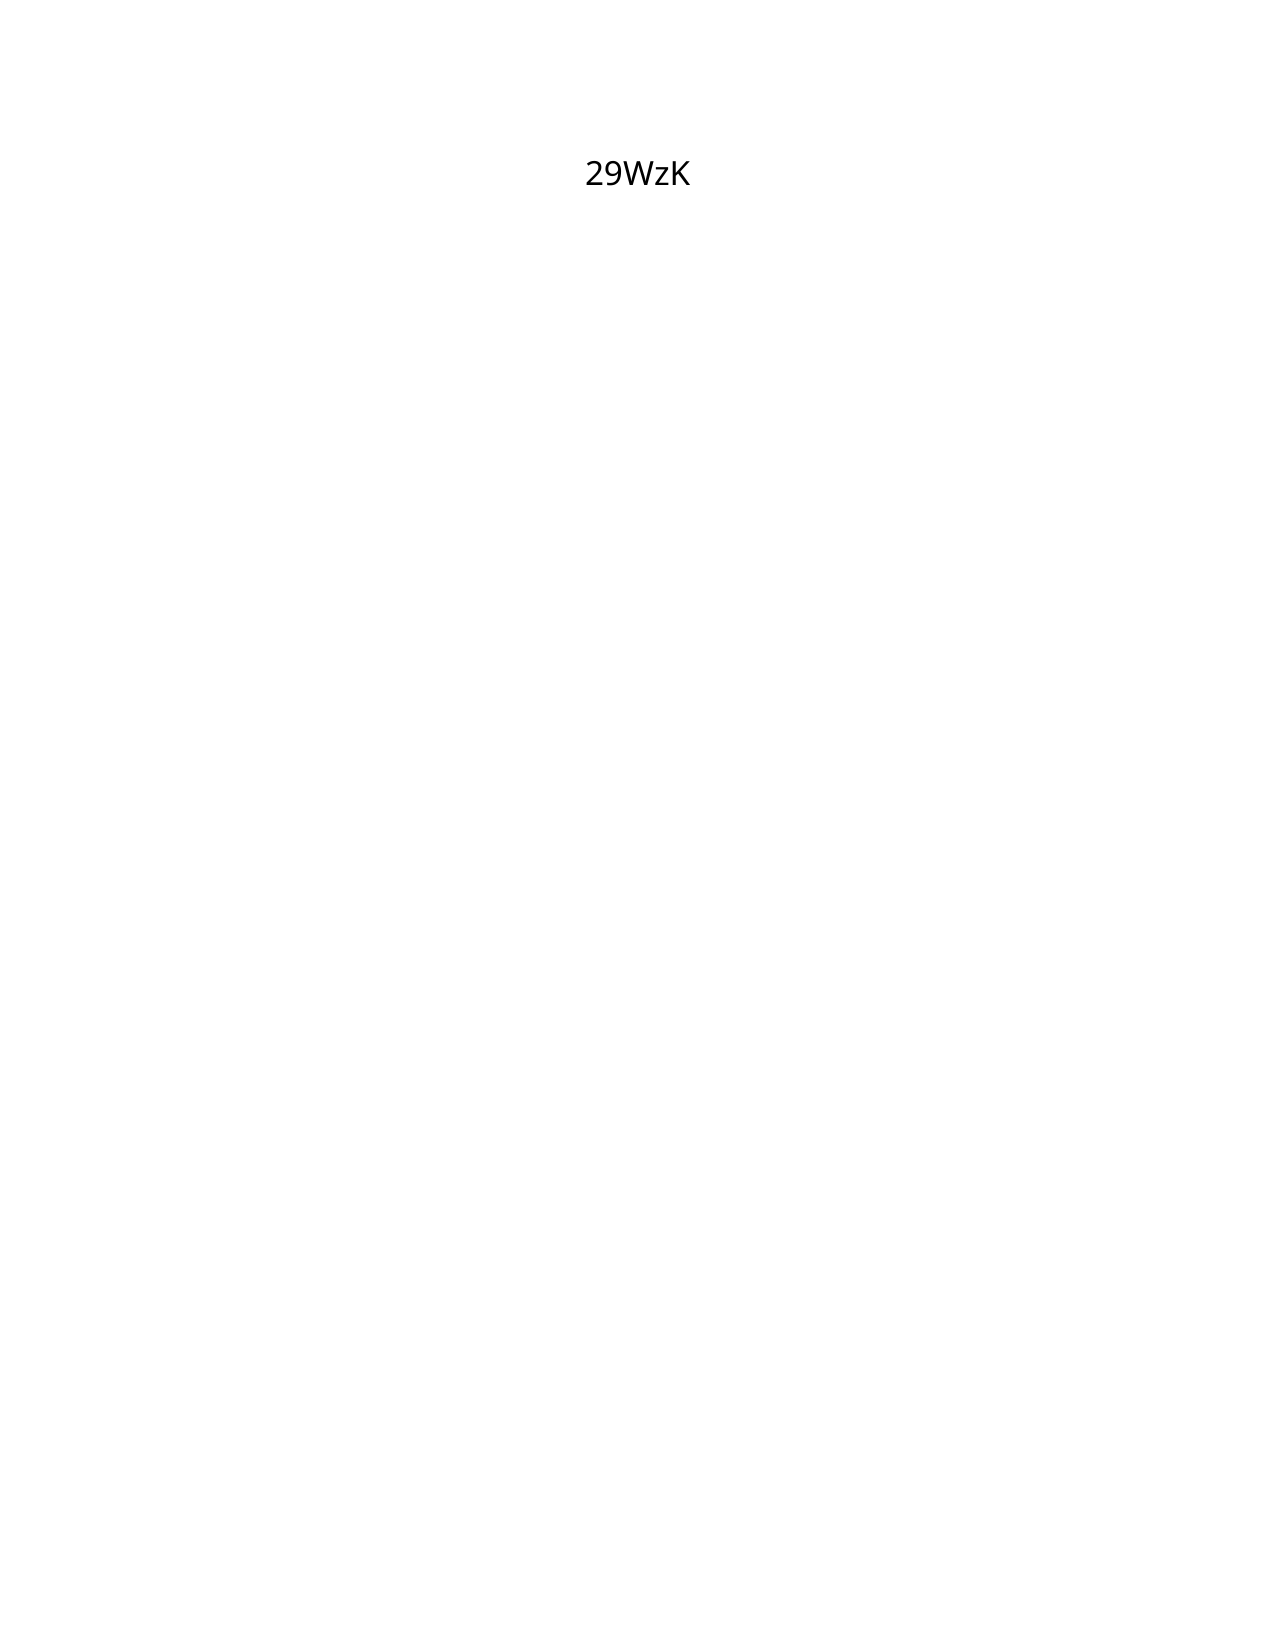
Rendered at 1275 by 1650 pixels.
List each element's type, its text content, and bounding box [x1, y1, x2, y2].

text 29WzK [150, 150, 1125, 195]
